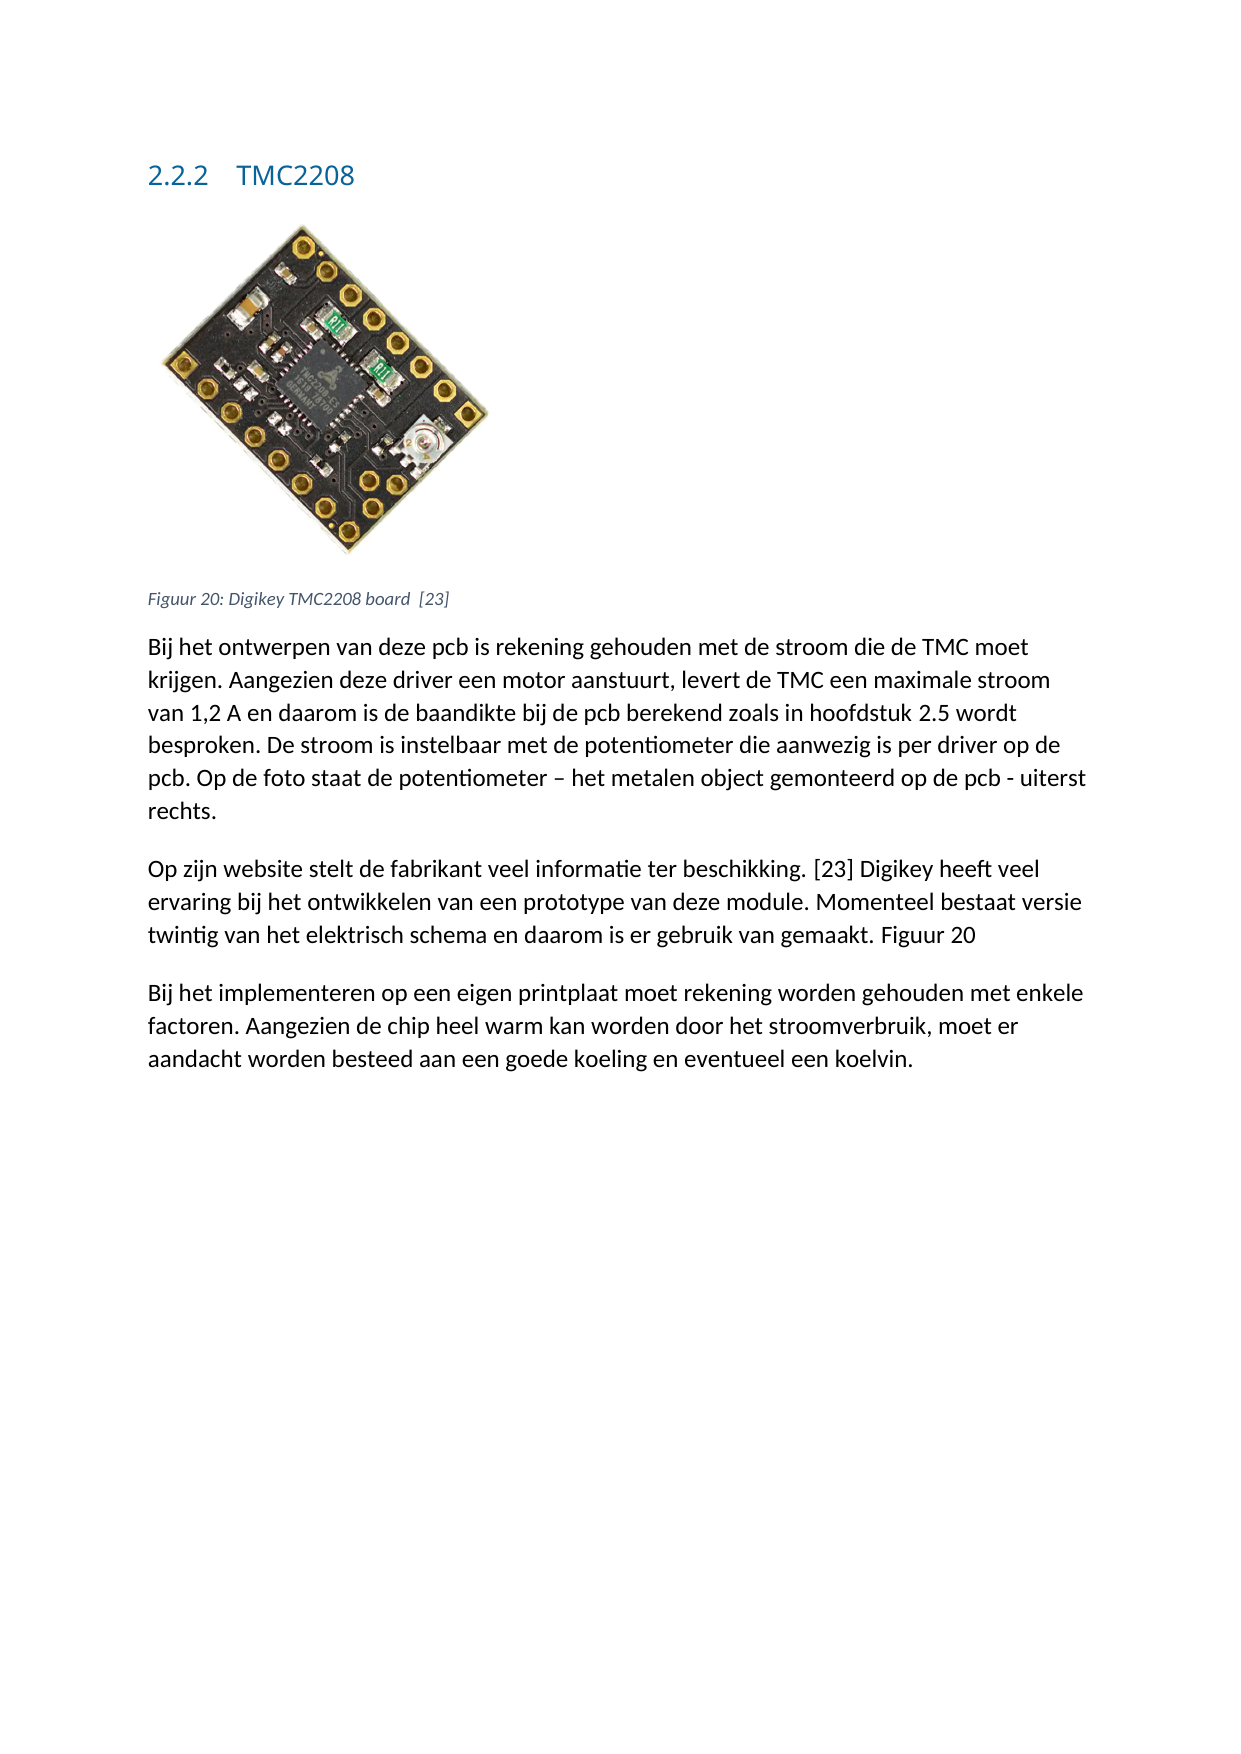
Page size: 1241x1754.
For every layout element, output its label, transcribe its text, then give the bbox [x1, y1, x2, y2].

text Bij het ontwerpen van deze pcb is rekening gehouden met de stroom die de TMC moet krijgen. Aangezien deze driver een motor aanstuurt, levert de TMC een maximale stroom van 1,2 A en daarom is de baandikte bij de pcb berekend zoals in hoofdstuk 2.5 wordt besproken. De stroom is instelbaar met de potentiometer die aanwezig is per driver op de pcb. Op de foto staat de potentiometer – het metalen object gemonteerd op de pcb - uiterst rechts. [148, 631, 1093, 826]
picture [147, 208, 498, 560]
text Bij het implementeren op een eigen printplaat moet rekening worden gehouden met enkele factoren. Aangezien de chip heel warm kan worden door het stroomverbruik, moet er aandacht worden besteed aan een goede koeling en eventueel een koelvin. [148, 977, 1093, 1073]
subtitle TMC2208 [148, 156, 1093, 193]
text Figuur 20: Digikey TMC2208 board [148, 587, 1093, 610]
text Op zijn website stelt de fabrikant veel informatie ter beschikking. Digikey heeft veel ervaring bij het ontwikkelen van een prototype van deze module. Momenteel bestaat versie twintig van het elektrisch schema en daarom is er gebruik van gemaakt. Figuur 20 [148, 853, 1093, 950]
